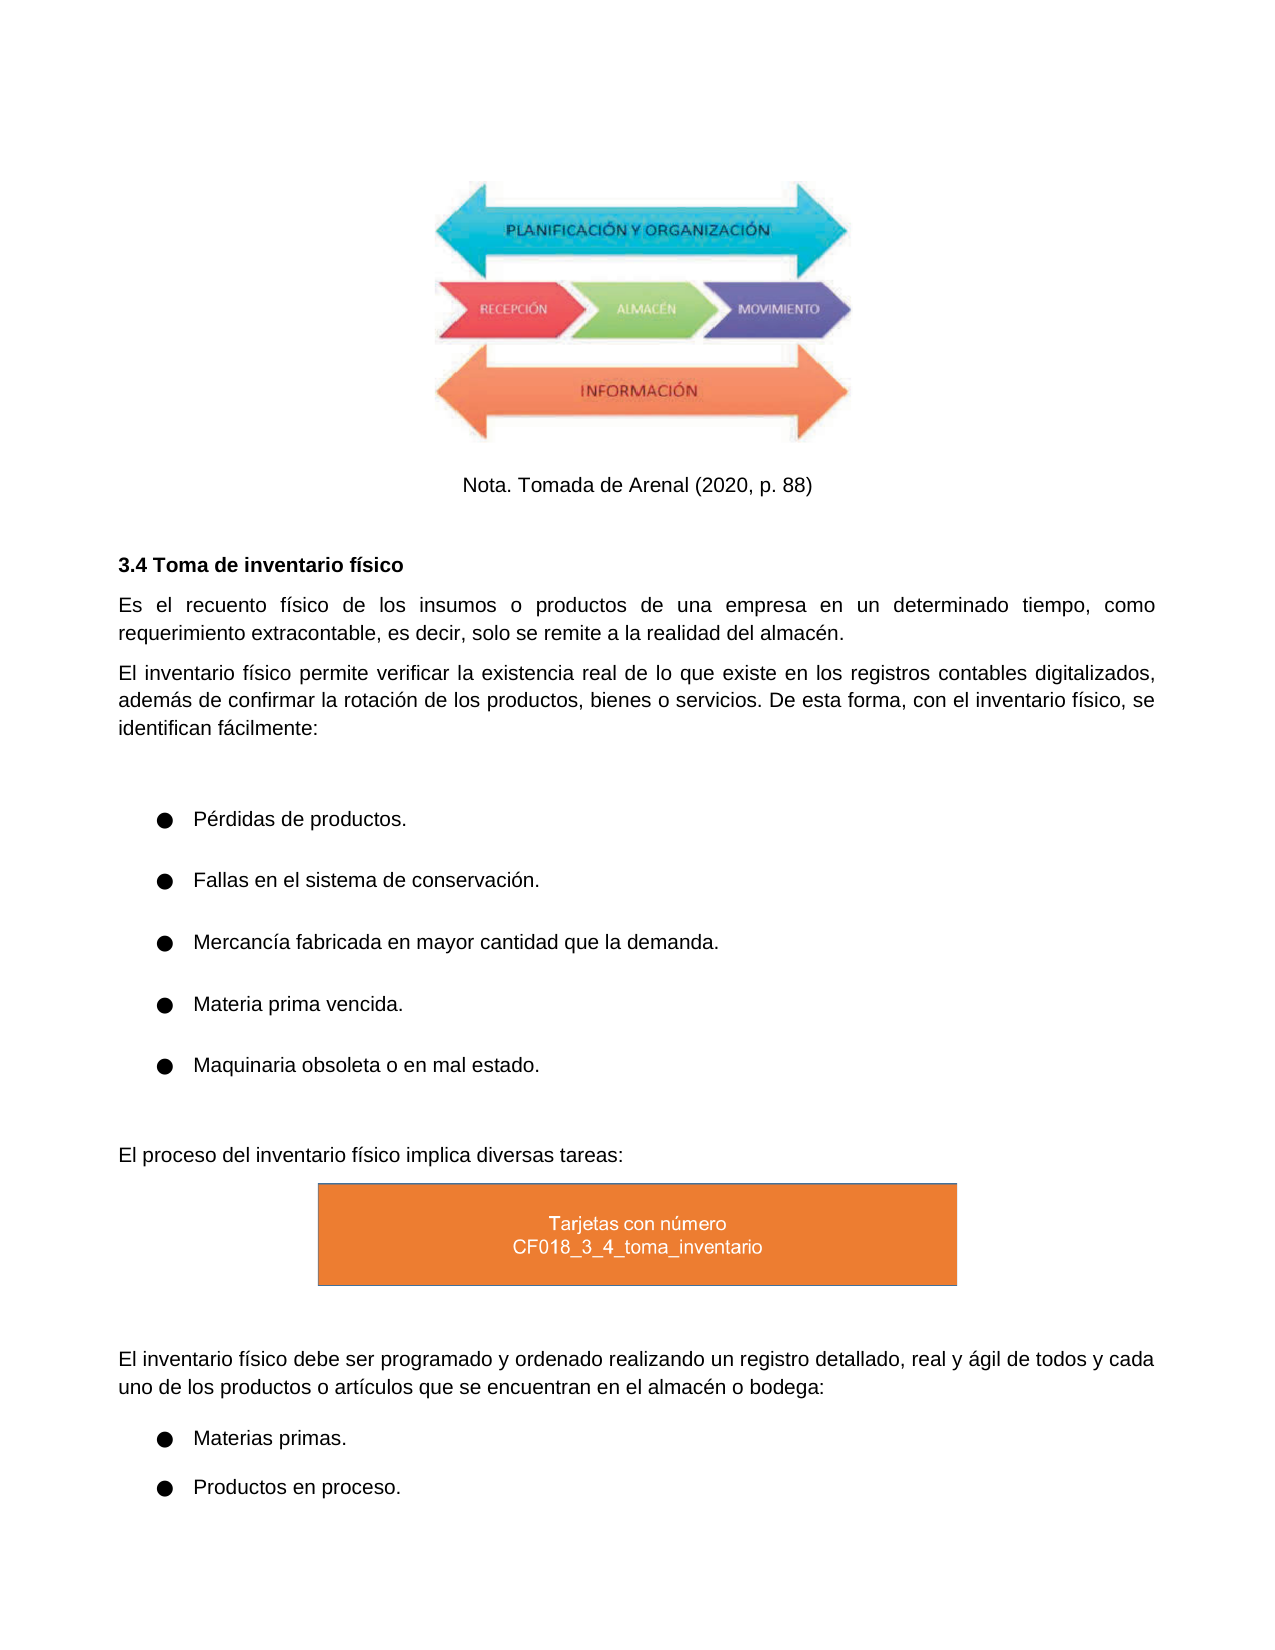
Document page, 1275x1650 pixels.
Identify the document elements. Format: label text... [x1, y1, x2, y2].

text Es el recuento físico de los insumos o productos de una empresa en un determinado tiempo, como requerimiento extracontable, es decir, solo se remite a la realidad del almacén. [118, 593, 1157, 644]
list Maquinaria obsoleta o en mal estado. [156, 1042, 1157, 1084]
text El inventario físico debe ser programado y ordenado realizando un registro detallado, real y ágil de todos y cada uno de los productos o artículos que se encuentran en el almacén o bodega: [118, 1347, 1157, 1398]
text Nota. Tomada de Arenal (2020, p. 88) [118, 473, 1157, 497]
list Materias primas. [156, 1414, 1157, 1457]
list Productos en proceso. [156, 1463, 1157, 1506]
text 3.4 Toma de inventario físico [118, 553, 1157, 577]
list Pérdidas de productos. [156, 795, 1157, 838]
list Materia prima vencida. [156, 980, 1157, 1023]
picture [317, 1183, 958, 1286]
picture [405, 177, 870, 452]
text El proceso del inventario físico implica diversas tareas: [118, 1143, 1157, 1167]
list Mercancía fabricada en mayor cantidad que la demanda. [156, 918, 1157, 961]
list Fallas en el sistema de conservación. [156, 857, 1157, 900]
text El inventario físico permite verificar la existencia real de lo que existe en los registros contables digitalizados, además de confirmar la rotación de los productos, bienes o servicios. De esta forma, con el inventario físico, se identifican fácilmente: [118, 660, 1157, 739]
